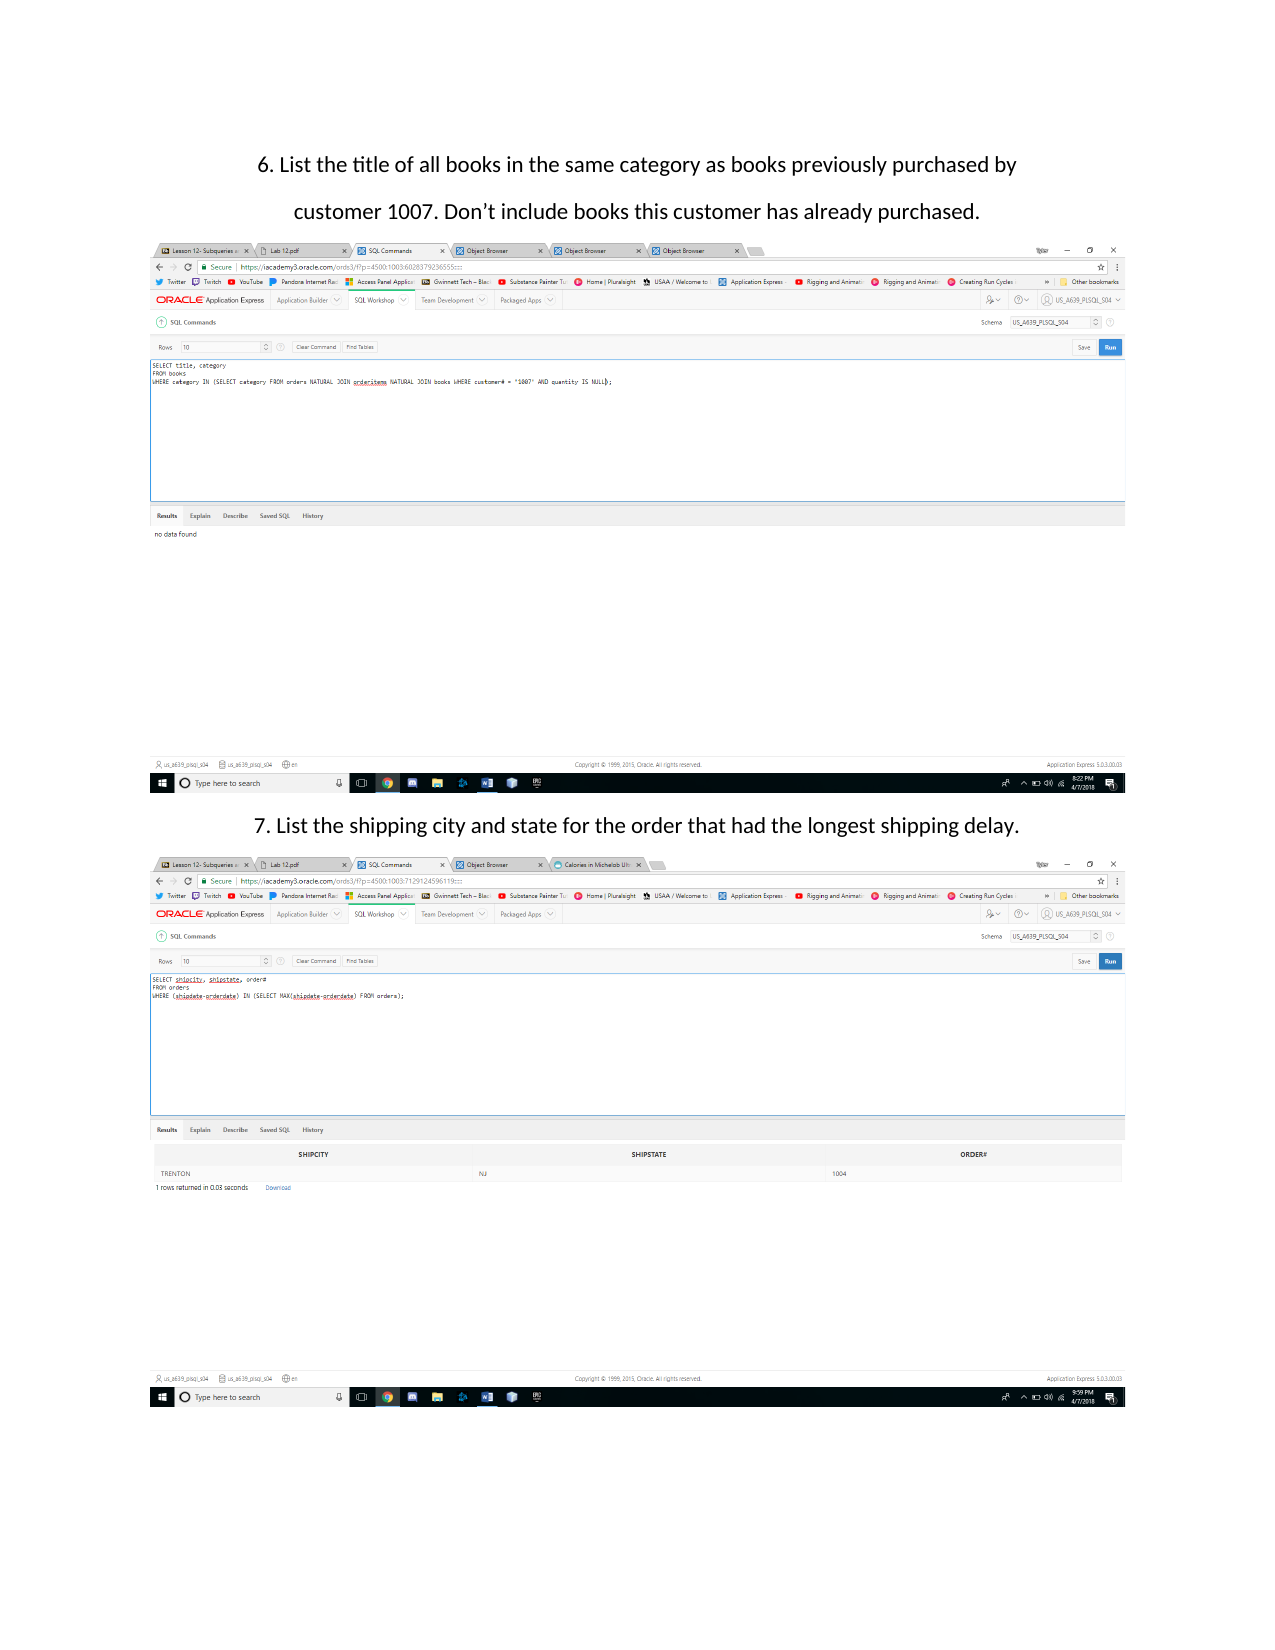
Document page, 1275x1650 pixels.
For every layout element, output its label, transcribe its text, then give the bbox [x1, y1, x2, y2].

text 6. List the title of all books in the same category as books previously purchased by [150, 150, 1125, 178]
text 7. List the shipping city and state for the order that had the longest shipping delay. [150, 811, 1125, 839]
picture [150, 857, 1125, 1407]
picture [150, 243, 1125, 793]
text customer 1007. Don’t include books this customer has already purchased. [150, 197, 1125, 225]
